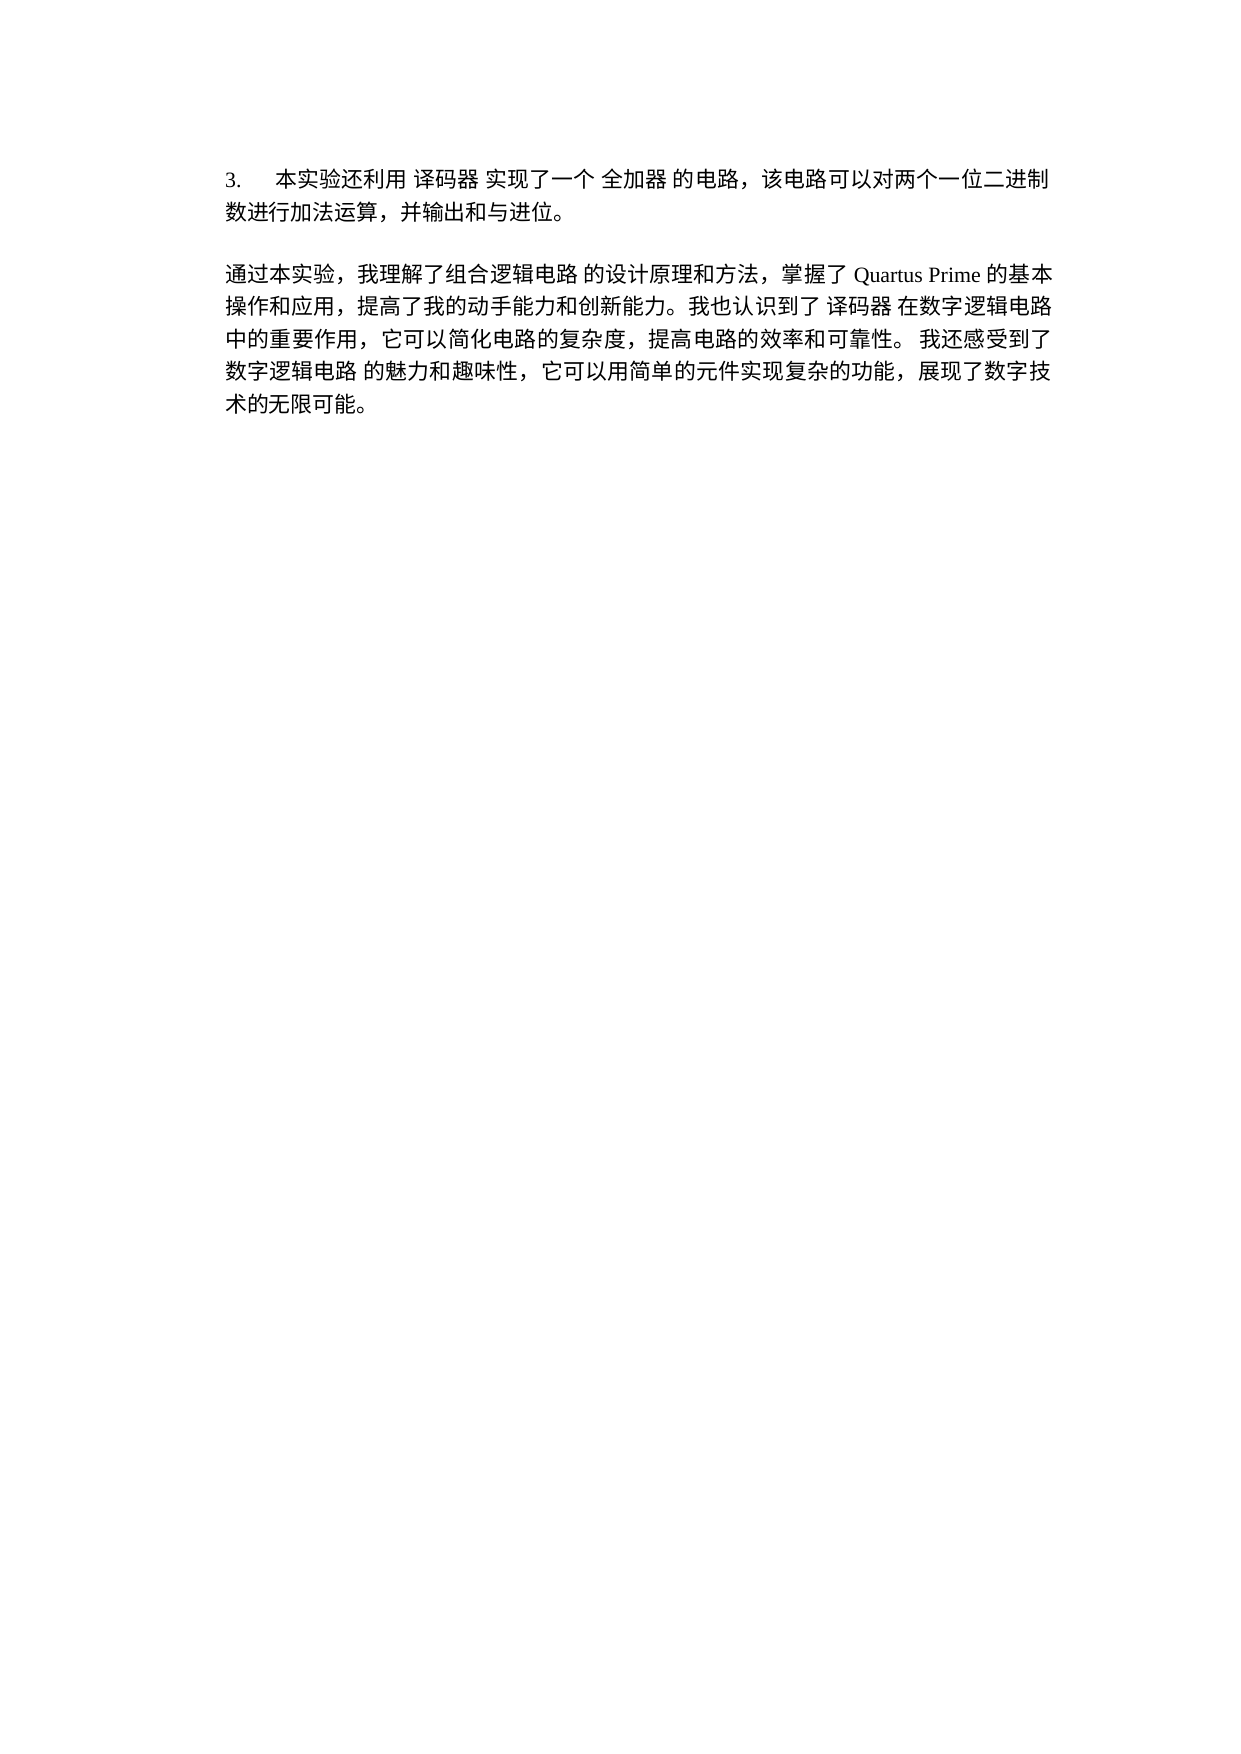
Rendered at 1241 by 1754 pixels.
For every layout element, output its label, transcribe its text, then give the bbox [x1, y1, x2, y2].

list 本实验还利用 译码器 实现了一个 全加器 的电路，该电路可以对两个一位二进制数进行加法运算，并输出和与进位。 [225, 162, 1053, 227]
list 通过本实验，我理解了组合逻辑电路 的设计原理和方法，掌握了 Quartus Prime 的基本操作和应用，提高了我的动手能力和创新能力。我也认识到了 译码器 在数字逻辑电路中的重要作用，它可以简化电路的复杂度，提高电路的效率和可靠性。我还感受到了 数字逻辑电路 的魅力和趣味性，它可以用简单的元件实现复杂的功能，展现了数字技术的无限可能。 [225, 256, 1053, 419]
